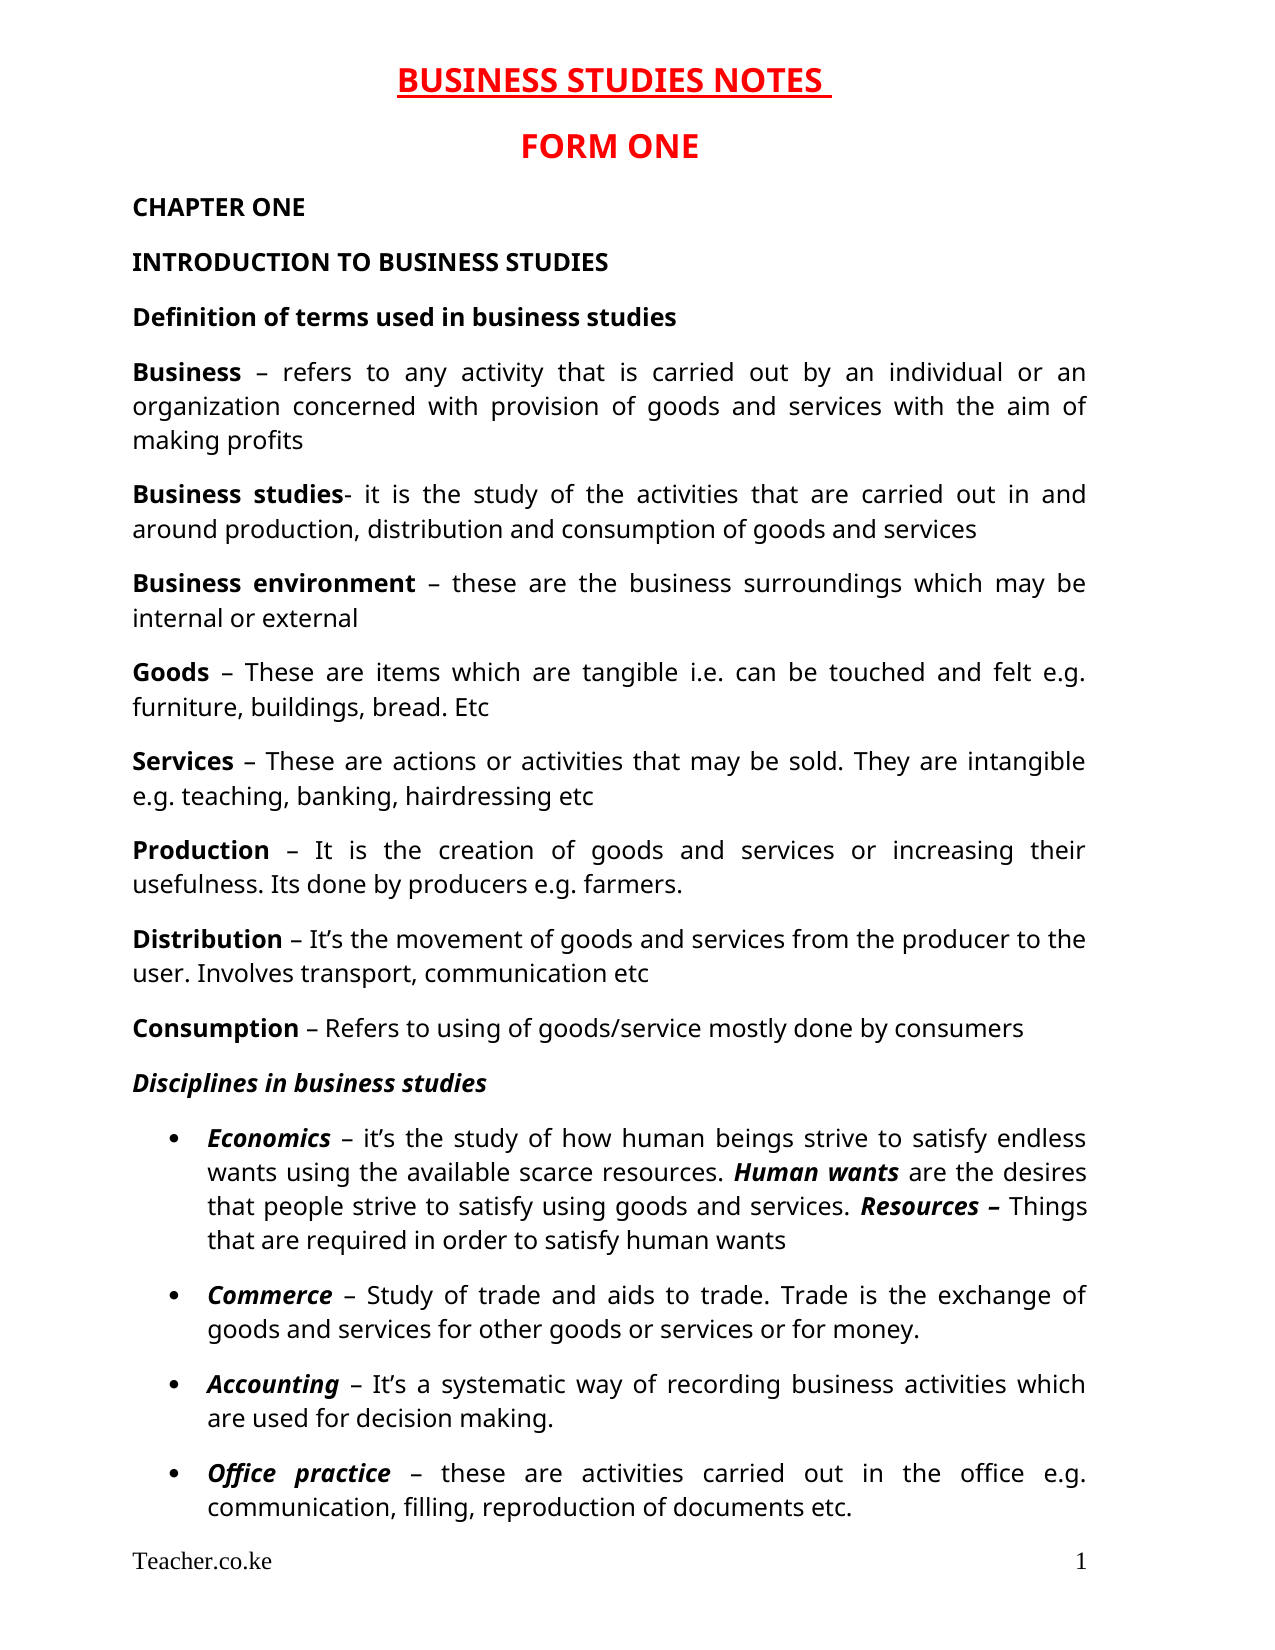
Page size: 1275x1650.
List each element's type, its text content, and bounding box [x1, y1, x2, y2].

list Accounting – It’s a systematic way of recording business activities which are used for decision making. [169, 1367, 1087, 1435]
text Services – These are actions or activities that may be sold. They are intangible e.g. teaching, banking, hairdressing etc [132, 744, 1087, 812]
text Consumption – Refers to using of goods/service mostly done by consumers [132, 1011, 1087, 1045]
text BUSINESS STUDIES NOTES [132, 57, 1087, 102]
list Economics – it’s the study of how human beings strive to satisfy endless wants using the available scarce resources. Human wants are the desires that people strive to satisfy using goods and services. Resources – Things that are required in order to satisfy human wants [169, 1121, 1087, 1257]
text Disciplines in business studies [132, 1066, 1087, 1100]
text Distribution – It’s the movement of goods and services from the producer to the user. Involves transport, communication etc [132, 922, 1087, 990]
list Commerce – Study of trade and aids to trade. Trade is the exchange of goods and services for other goods or services or for money. [169, 1278, 1087, 1346]
text Production – It is the creation of goods and services or increasing their usefulness. Its done by producers e.g. farmers. [132, 833, 1087, 901]
text CHAPTER ONE [132, 189, 1087, 223]
list Office practice – these are activities carried out in the office e.g. communication, filling, reproduction of documents etc. [169, 1456, 1087, 1524]
text Business – refers to any activity that is carried out by an individual or an organization concerned with provision of goods and services with the aim of making profits [132, 354, 1087, 456]
text FORM ONE [132, 123, 1087, 169]
text Goods – These are items which are tangible i.e. can be touched and felt e.g. furniture, buildings, bread. Etc [132, 655, 1087, 723]
text INTRODUCTION TO BUSINESS STUDIES [132, 244, 1087, 278]
text Business environment – these are the business surroundings which may be internal or external [132, 566, 1087, 634]
text Business studies- it is the study of the activities that are carried out in and around production, distribution and consumption of goods and services [132, 477, 1087, 545]
text Definition of terms used in business studies [132, 299, 1087, 333]
